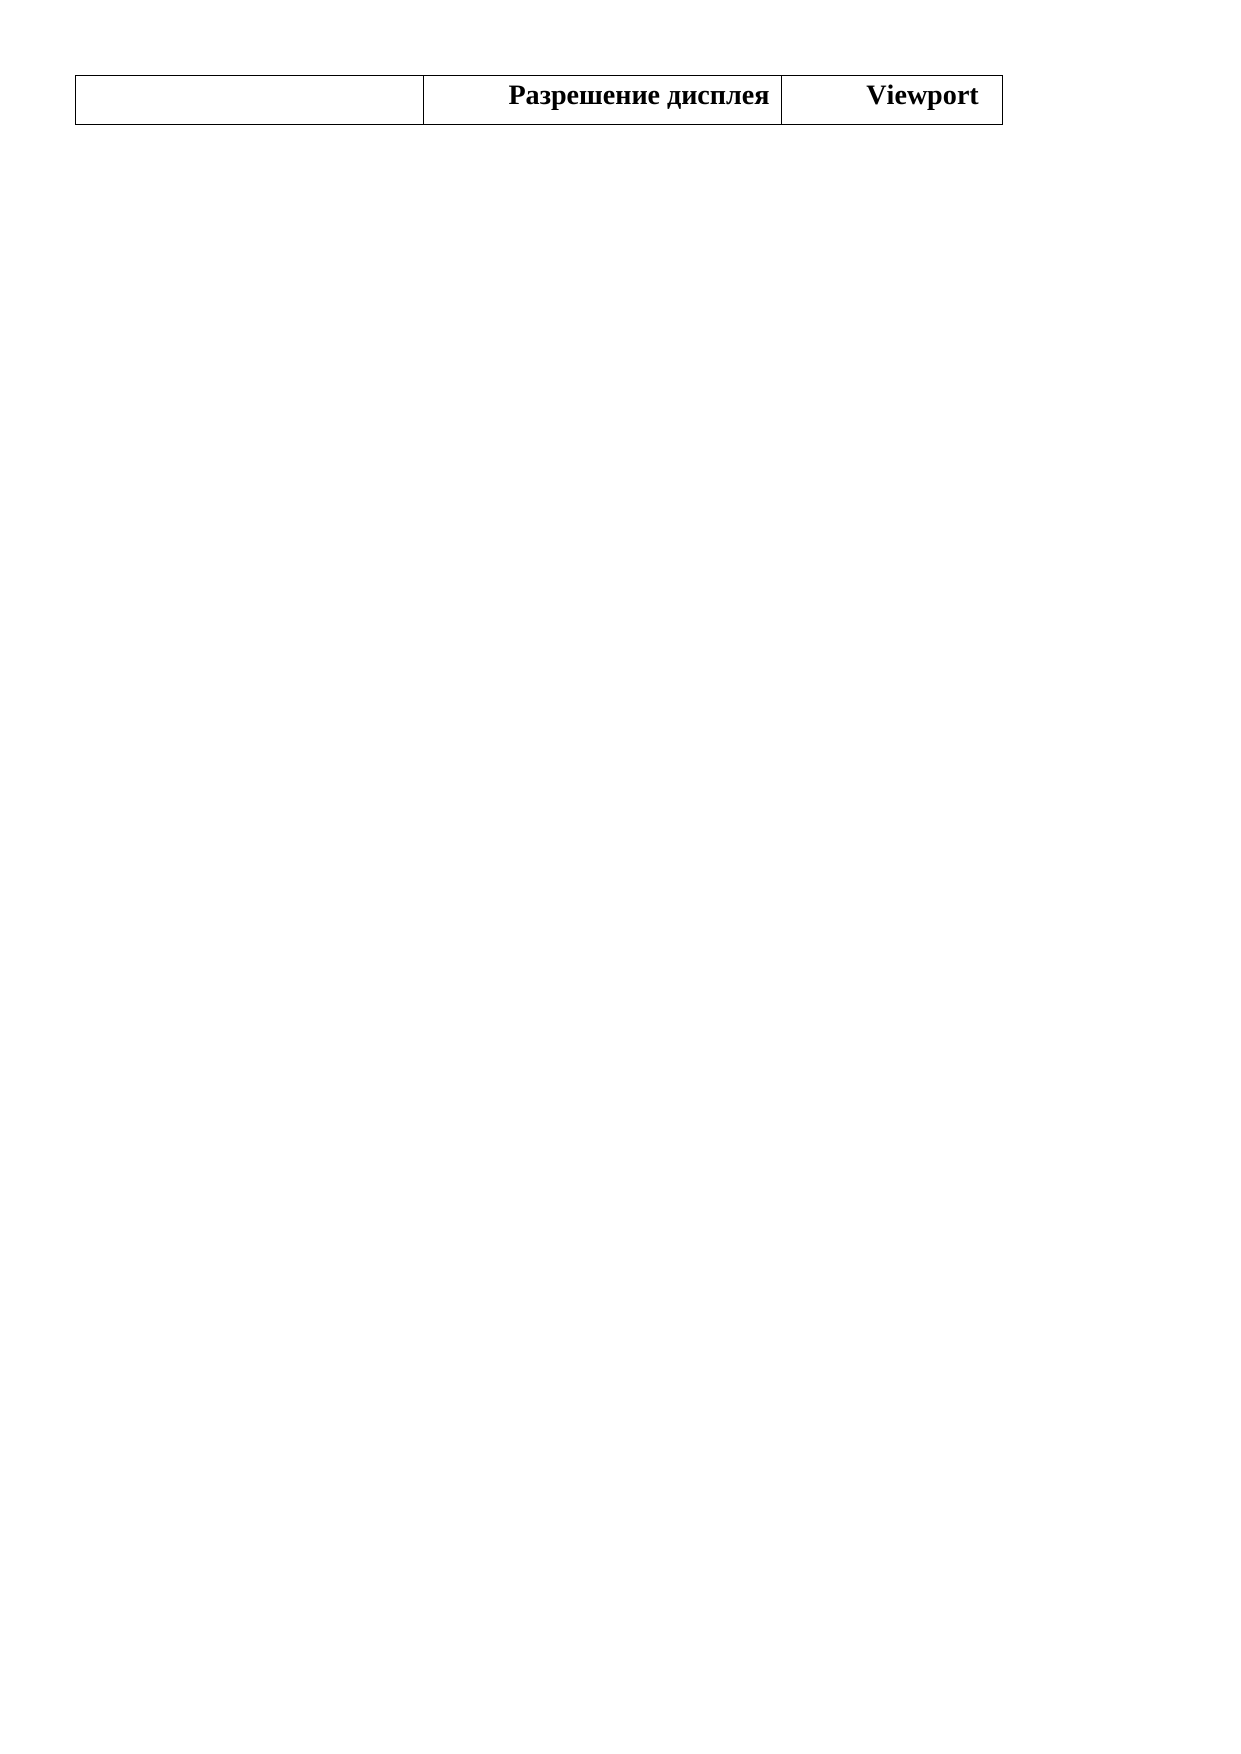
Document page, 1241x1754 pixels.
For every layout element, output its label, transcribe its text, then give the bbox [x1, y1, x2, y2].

table_header [76, 76, 423, 124]
table_header Viewport [782, 76, 1002, 124]
table_header Разрешение дисплея [424, 76, 781, 124]
